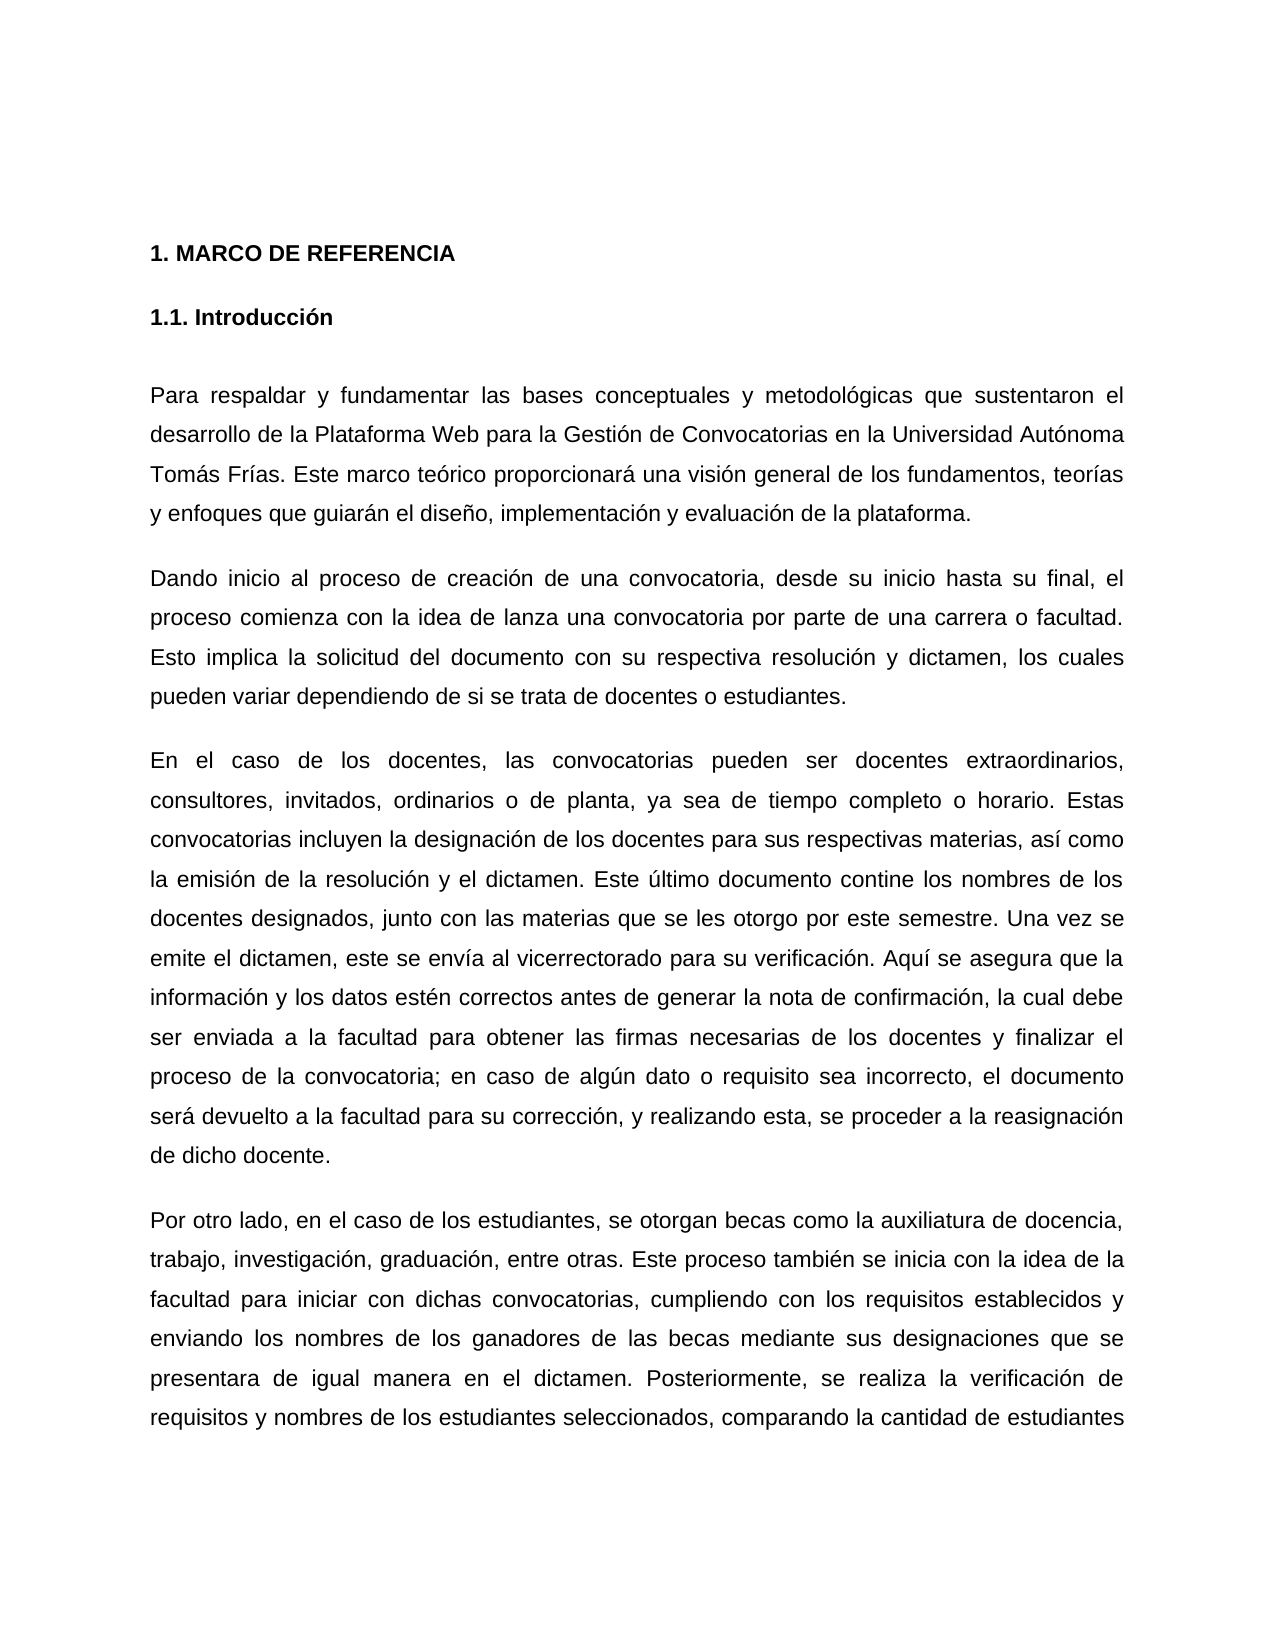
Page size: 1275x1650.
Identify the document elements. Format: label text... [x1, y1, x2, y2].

text Para respaldar y fundamentar las bases conceptuales y metodológicas que sustentaron el desarrollo de la Plataforma Web para la Gestión de Convocatorias en la Universidad Autónoma Tomás Frías. Este marco teórico proporcionará una visión general de los fundamentos, teorías y enfoques que guiarán el diseño, implementación y evaluación de la plataforma. [150, 382, 1125, 526]
subtitle 1.1. Introducción [150, 304, 1125, 330]
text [150, 1207, 1125, 1431]
subtitle 1. MARCO DE REFERENCIA [150, 239, 1125, 266]
text En el caso de los docentes, las convocatorias pueden ser docentes extraordinarios, consultores, invitados, ordinarios o de planta, ya sea de tiempo completo o horario. Estas convocatorias incluyen la designación de los docentes para sus respectivas materias, así como la emisión de la resolución y el dictamen. Este último documento contine los nombres de los docentes designados, junto con las materias que se les otorgo por este semestre. Una vez se emite el dictamen, este se envía al vicerrectorado para su verificación. Aquí se asegura que la información y los datos estén correctos antes de generar la nota de confirmación, la cual debe ser enviada a la facultad para obtener las firmas necesarias de los docentes y finalizar el proceso de la convocatoria; en caso de algún dato o requisito sea incorrecto, el documento será devuelto a la facultad para su corrección, y realizando esta, se proceder a la reasignación de dicho docente. [150, 747, 1125, 1169]
text Dando inicio al proceso de creación de una convocatoria, desde su inicio hasta su final, el proceso comienza con la idea de lanza una convocatoria por parte de una carrera o facultad. Esto implica la solicitud del documento con su respectiva resolución y dictamen, los cuales pueden variar dependiendo de si se trata de docentes o estudiantes. [150, 564, 1125, 709]
